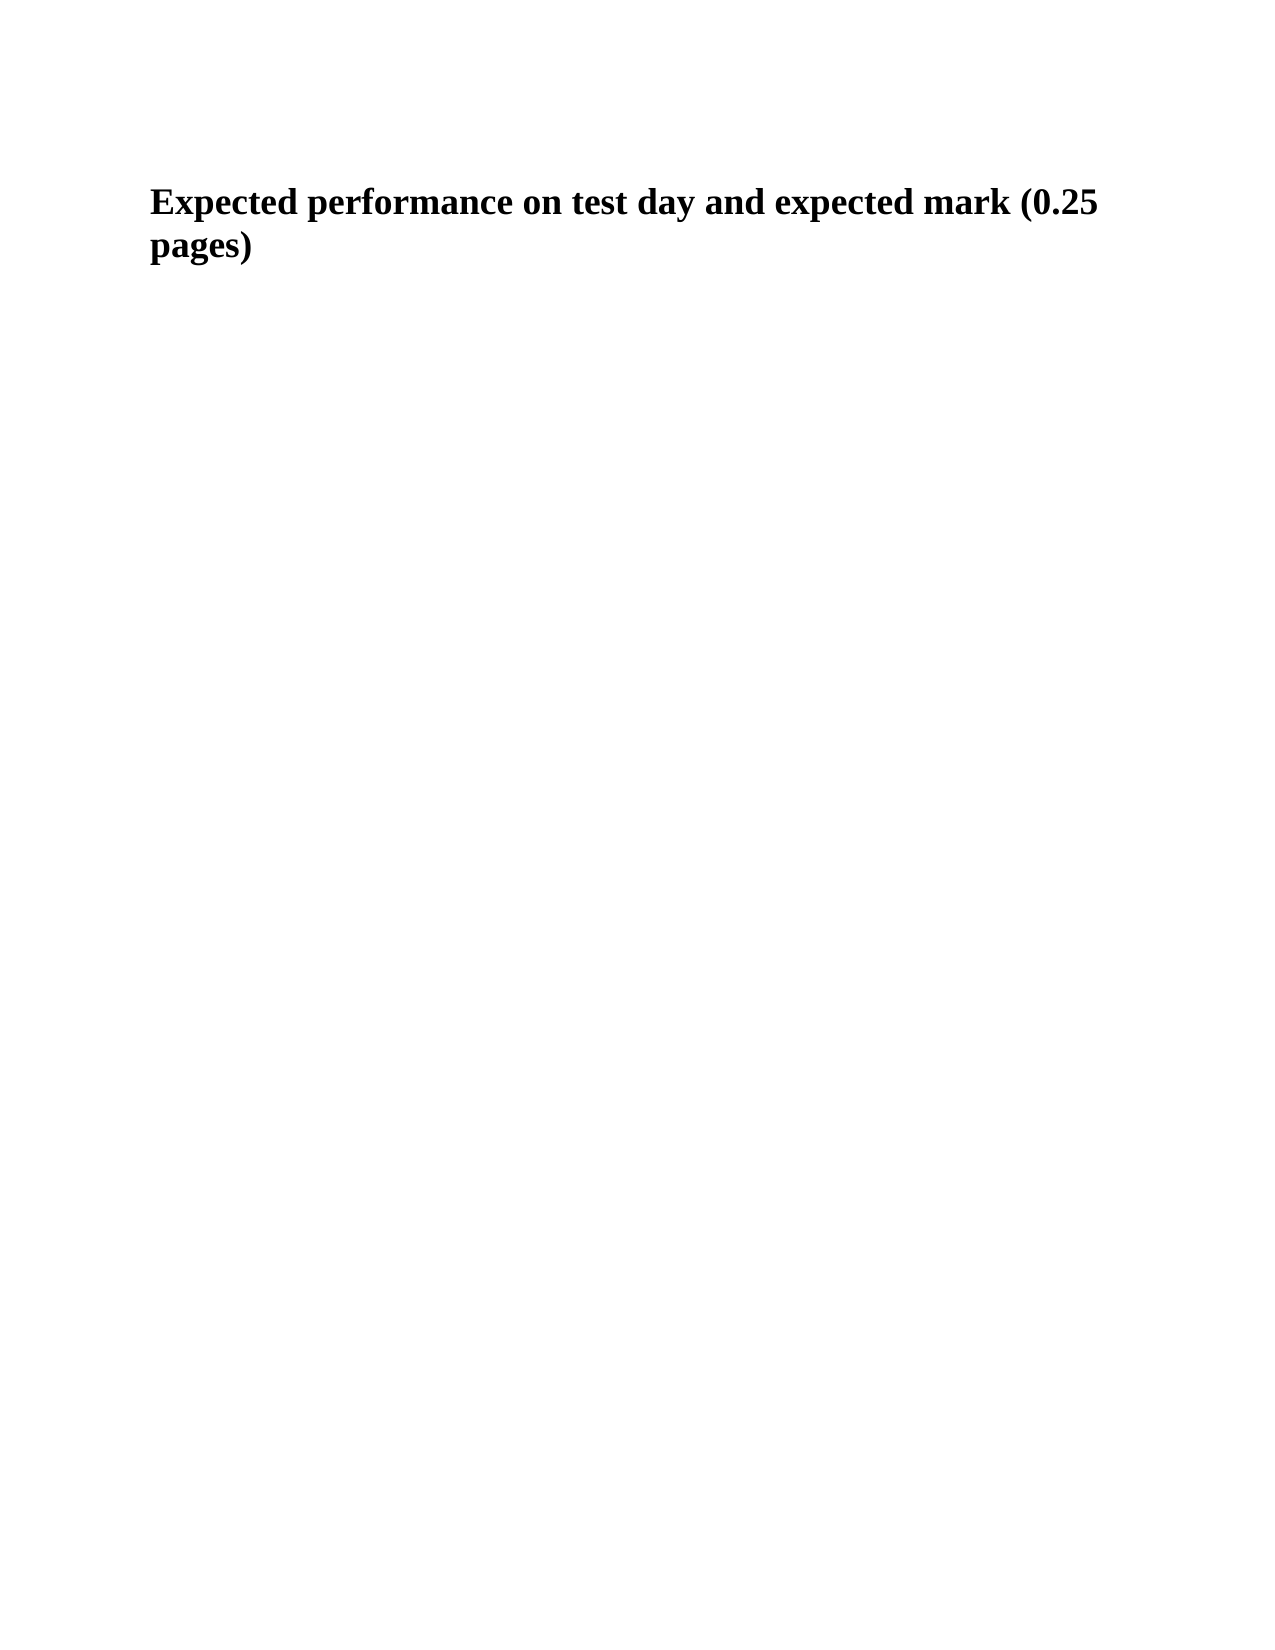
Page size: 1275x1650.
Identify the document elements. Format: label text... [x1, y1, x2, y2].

subtitle Expected performance on test day and expected mark (0.25 pages) [150, 179, 1125, 265]
